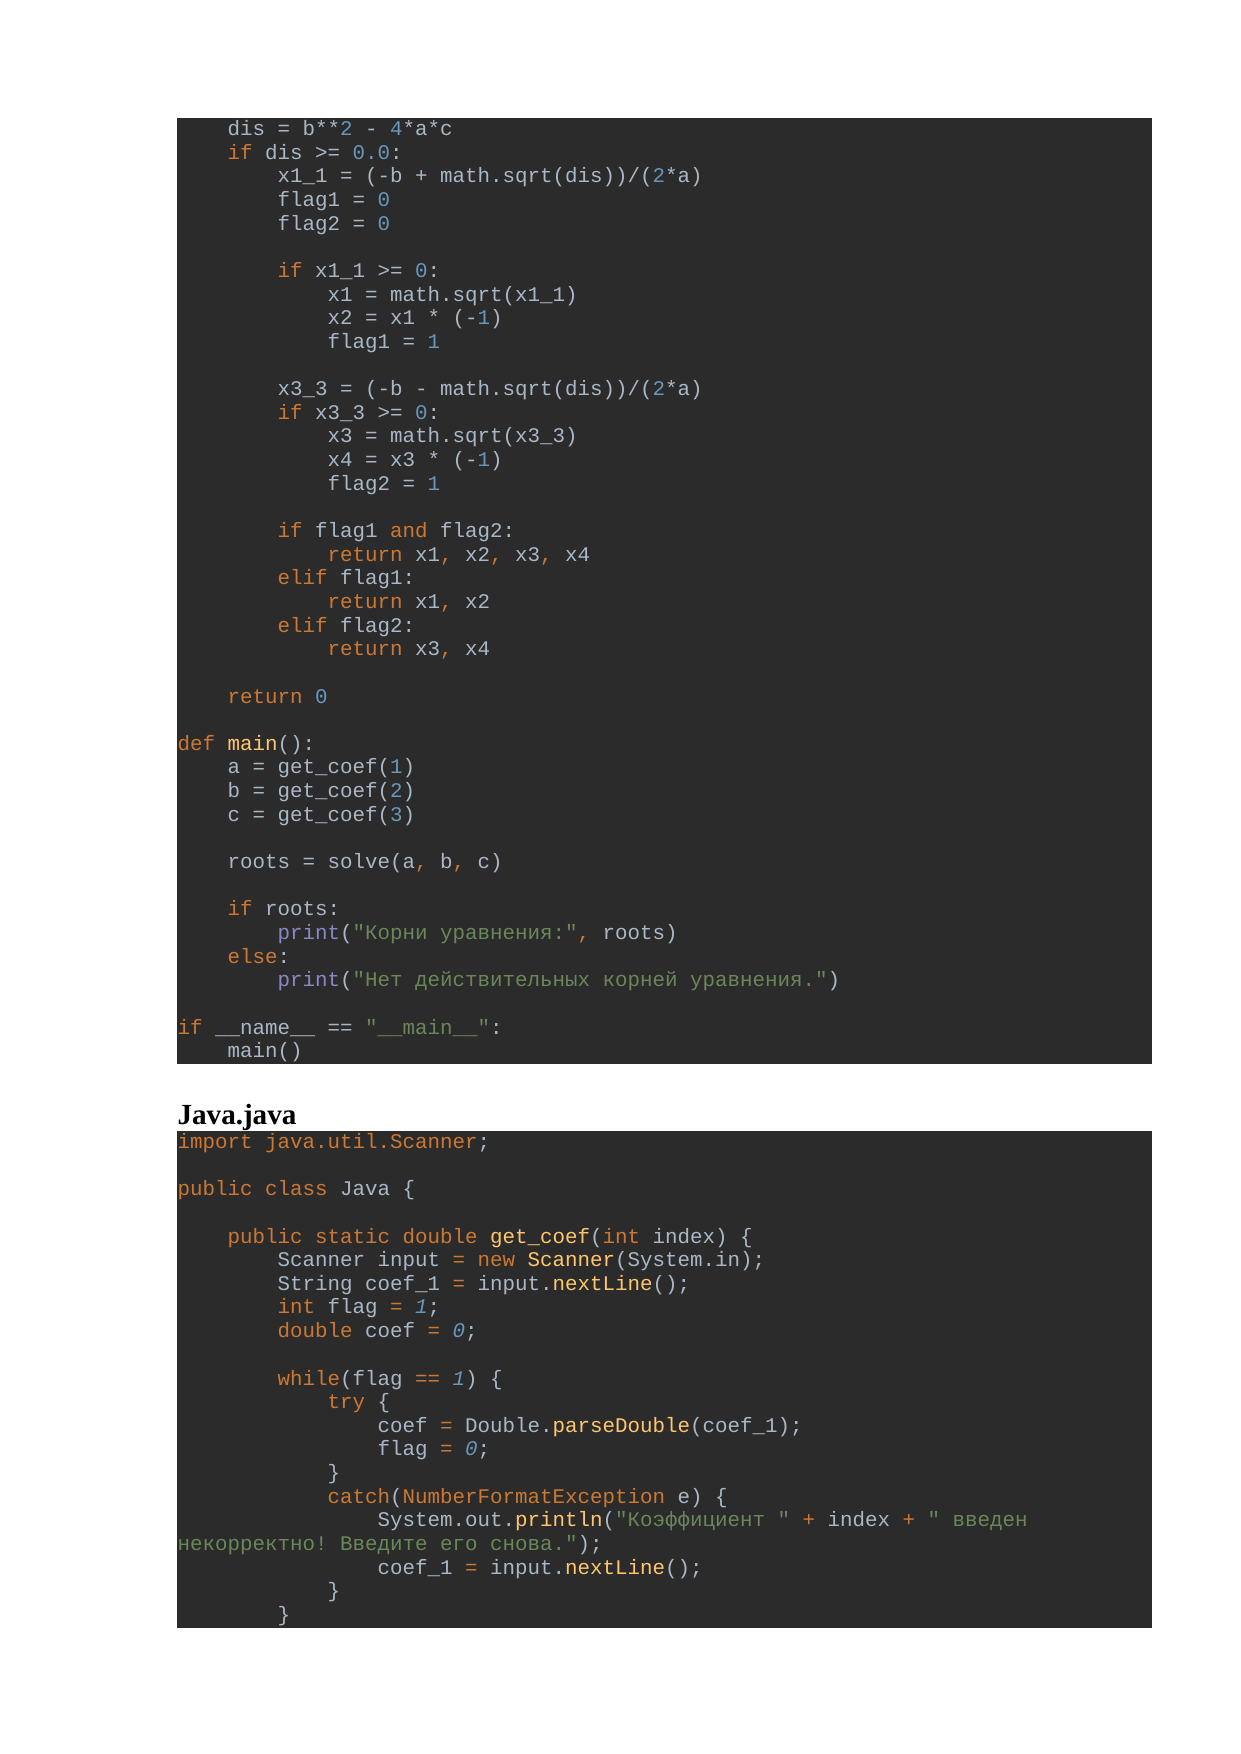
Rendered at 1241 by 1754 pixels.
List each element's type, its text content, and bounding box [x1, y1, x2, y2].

text Java.java [177, 1097, 1152, 1131]
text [177, 1131, 1152, 1628]
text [177, 118, 1152, 1064]
